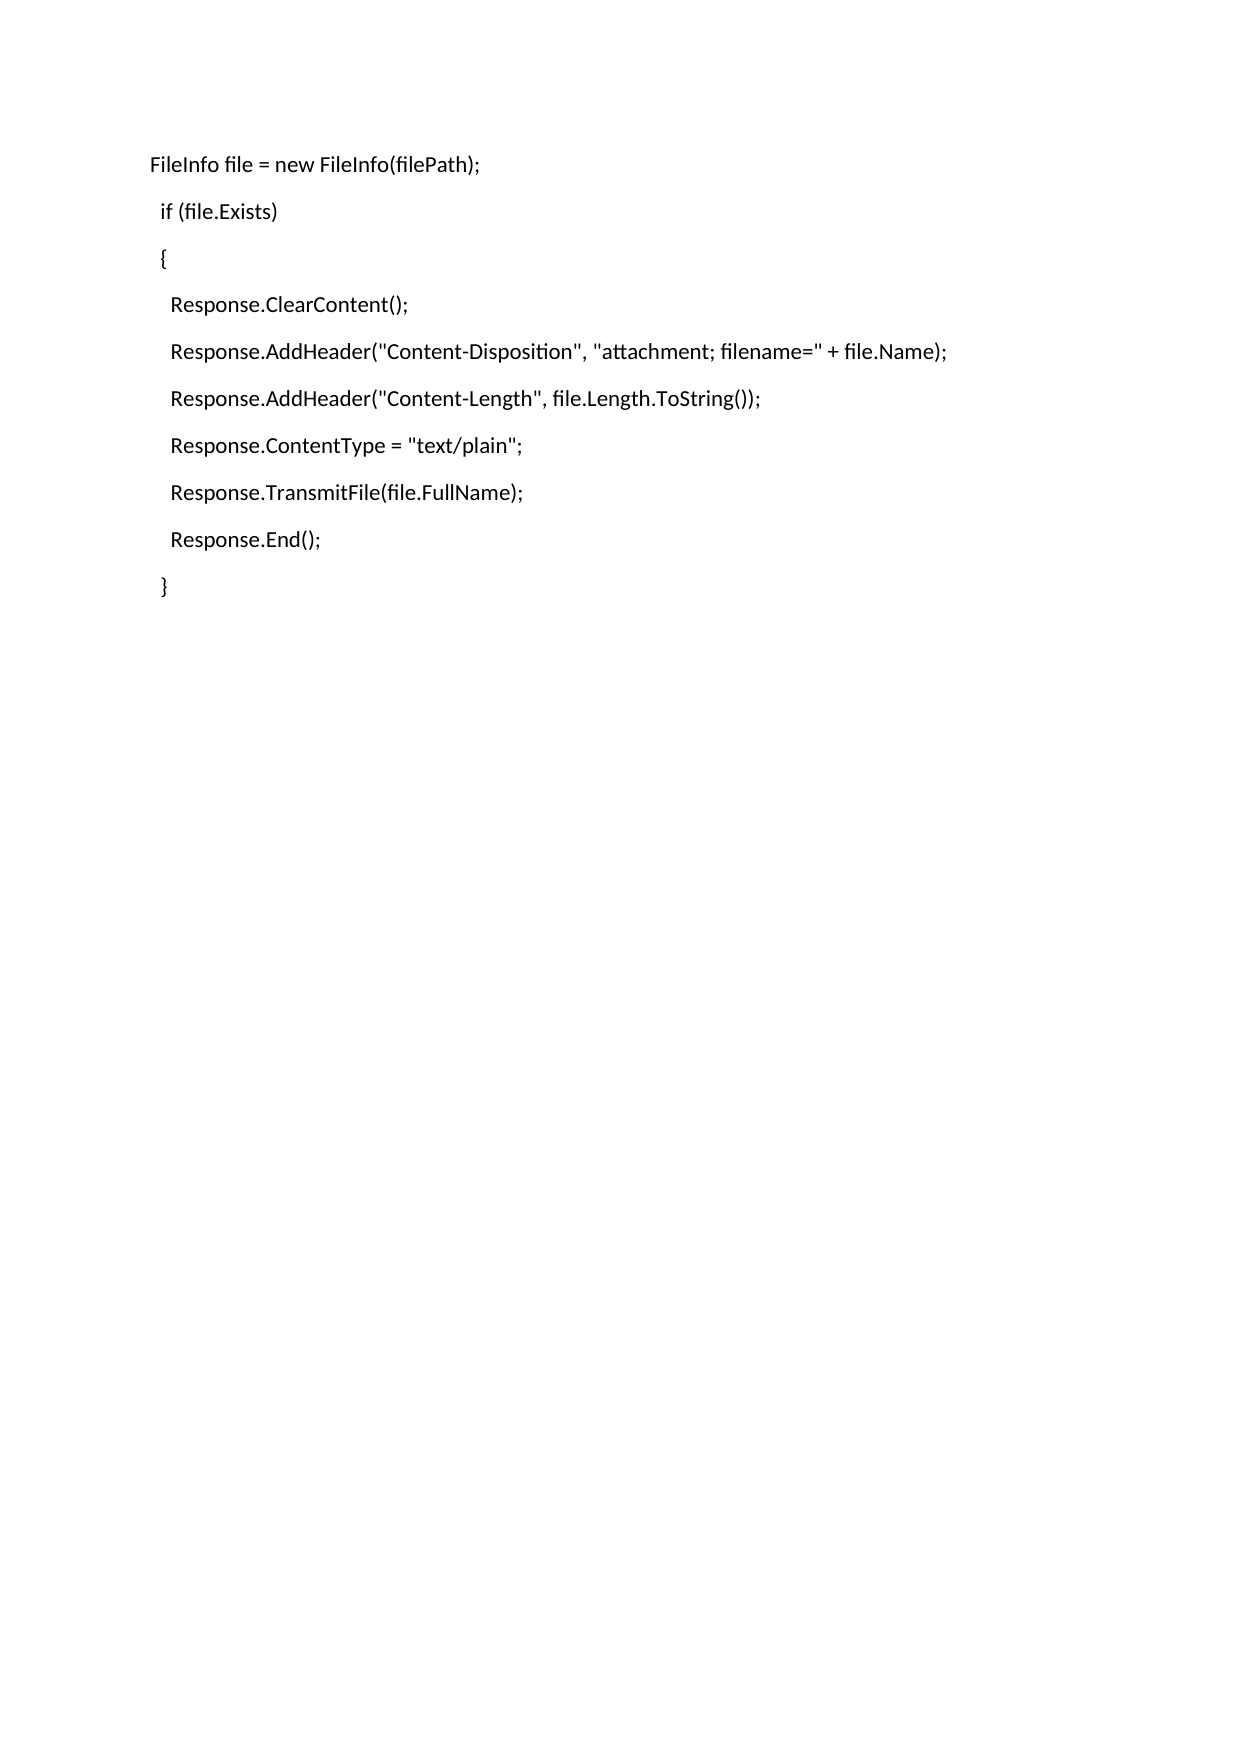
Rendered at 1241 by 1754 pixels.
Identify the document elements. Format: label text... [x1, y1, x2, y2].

text Response.End(); [150, 525, 1090, 553]
text Response.ClearContent(); [150, 291, 1090, 319]
text if (file.Exists) [150, 197, 1090, 225]
text Response.AddHeader("Content-Length", file.Length.ToString()); [150, 384, 1090, 412]
text { [150, 244, 1090, 272]
text Response.TransmitFile(file.FullName); [150, 478, 1090, 506]
text Response.AddHeader("Content-Disposition", "attachment; filename=" + file.Name); [150, 337, 1090, 366]
text Response.ContentType = "text/plain"; [150, 431, 1090, 459]
text FileInfo file = new FileInfo(filePath); [150, 150, 1090, 178]
text } [150, 572, 1090, 600]
